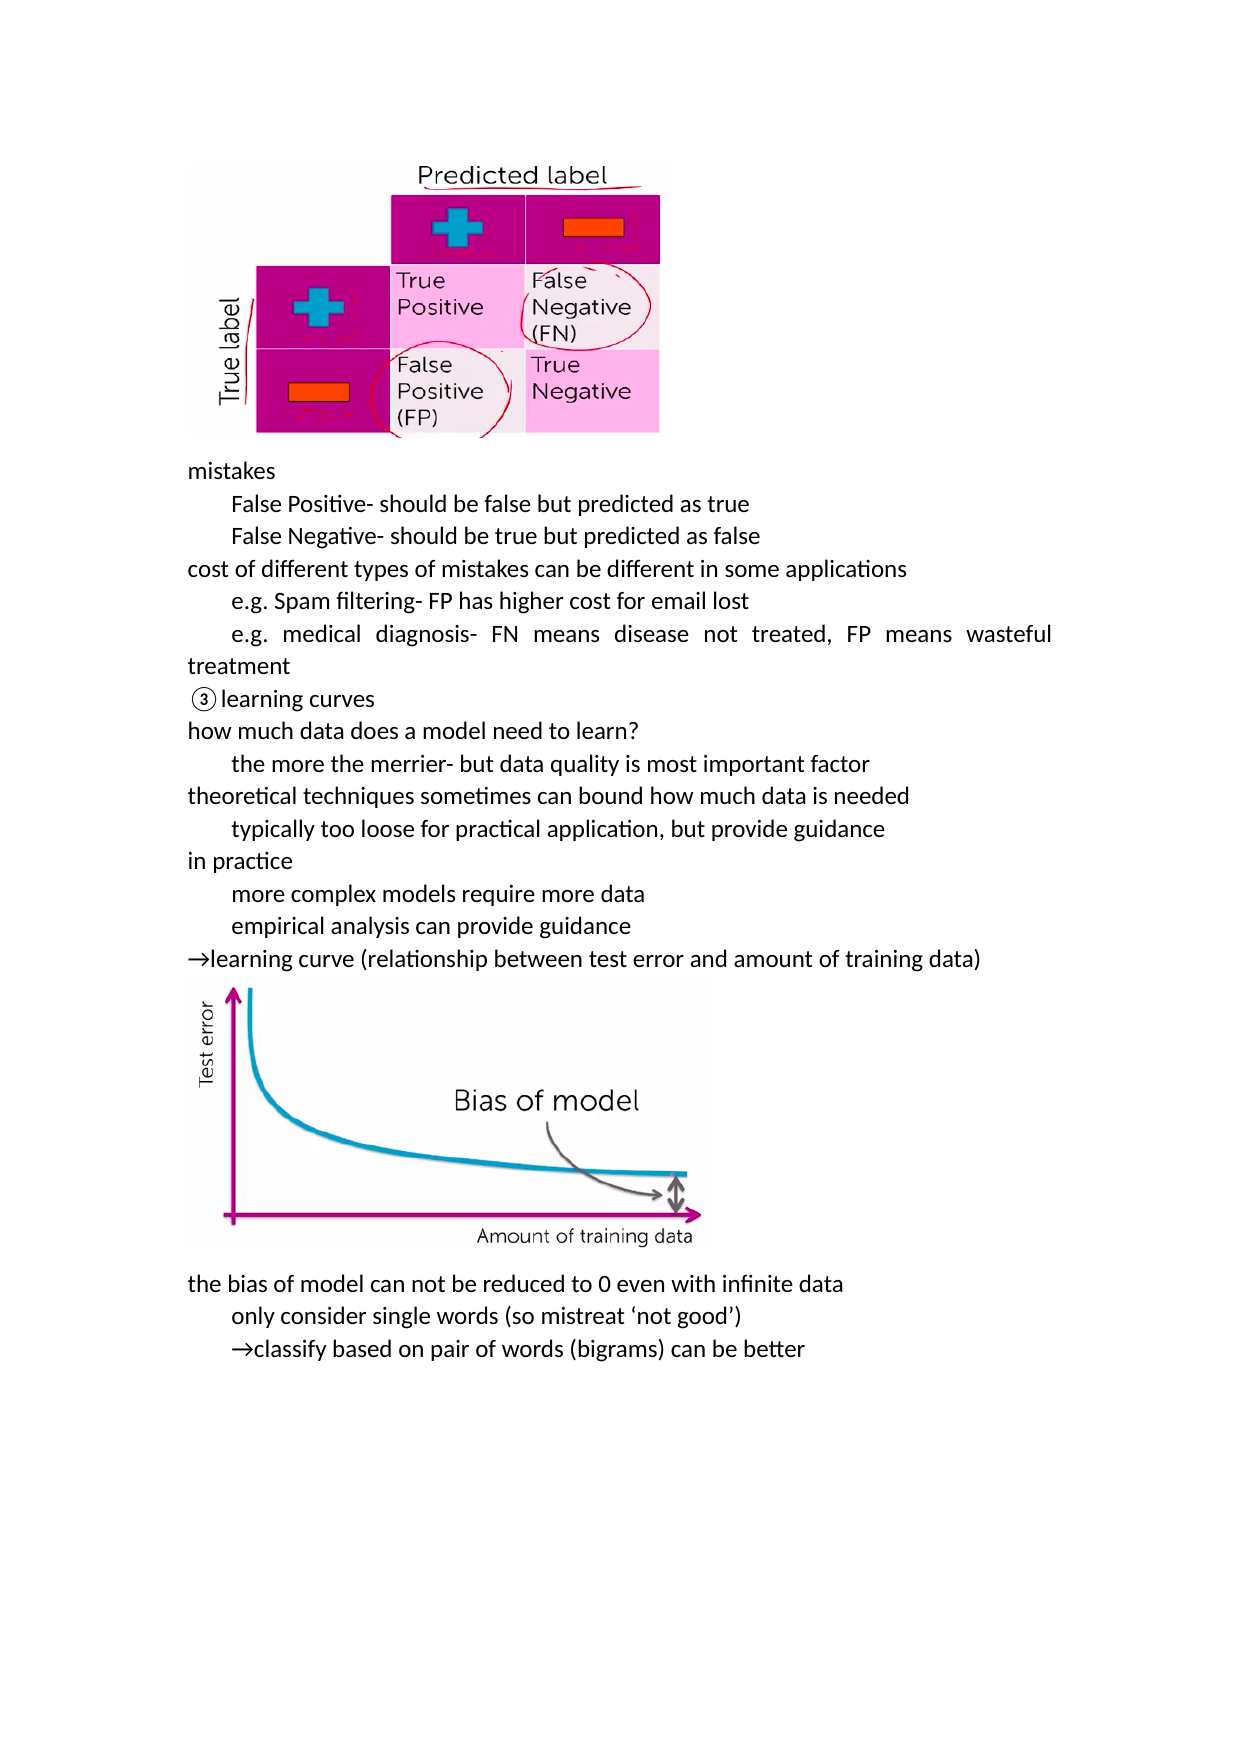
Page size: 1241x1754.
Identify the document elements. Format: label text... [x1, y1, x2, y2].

text only consider single words (so mistreat ‘not good’) [187, 1299, 1053, 1332]
picture [187, 974, 713, 1249]
text mistakes [187, 454, 1053, 487]
text →learning curve (relationship between test error and amount of training data) [187, 942, 1053, 974]
text more complex models require more data [187, 877, 1053, 909]
text the more the merrier- but data quality is most important factor [187, 747, 1053, 779]
text →classify based on pair of words (bigrams) can be better [187, 1332, 1053, 1364]
text False Positive- should be false but predicted as true [187, 487, 1053, 519]
text the bias of model can not be reduced to 0 even with infinite data [187, 1267, 1053, 1299]
text theoretical techniques sometimes can bound how much data is needed [187, 779, 1053, 812]
text typically too loose for practical application, but provide guidance [187, 812, 1053, 844]
text how much data does a model need to learn? [187, 714, 1053, 747]
text empirical analysis can provide guidance [187, 909, 1053, 942]
text in practice [187, 844, 1053, 877]
picture [187, 162, 672, 438]
text False Negative- should be true but predicted as false [187, 519, 1053, 552]
text cost of different types of mistakes can be different in some applications [187, 552, 1053, 584]
text e.g. medical diagnosis- FN means disease not treated, FP means wasteful treatment [187, 617, 1053, 682]
text ③learning curves [187, 682, 1053, 714]
text e.g. Spam filtering- FP has higher cost for email lost [187, 584, 1053, 617]
